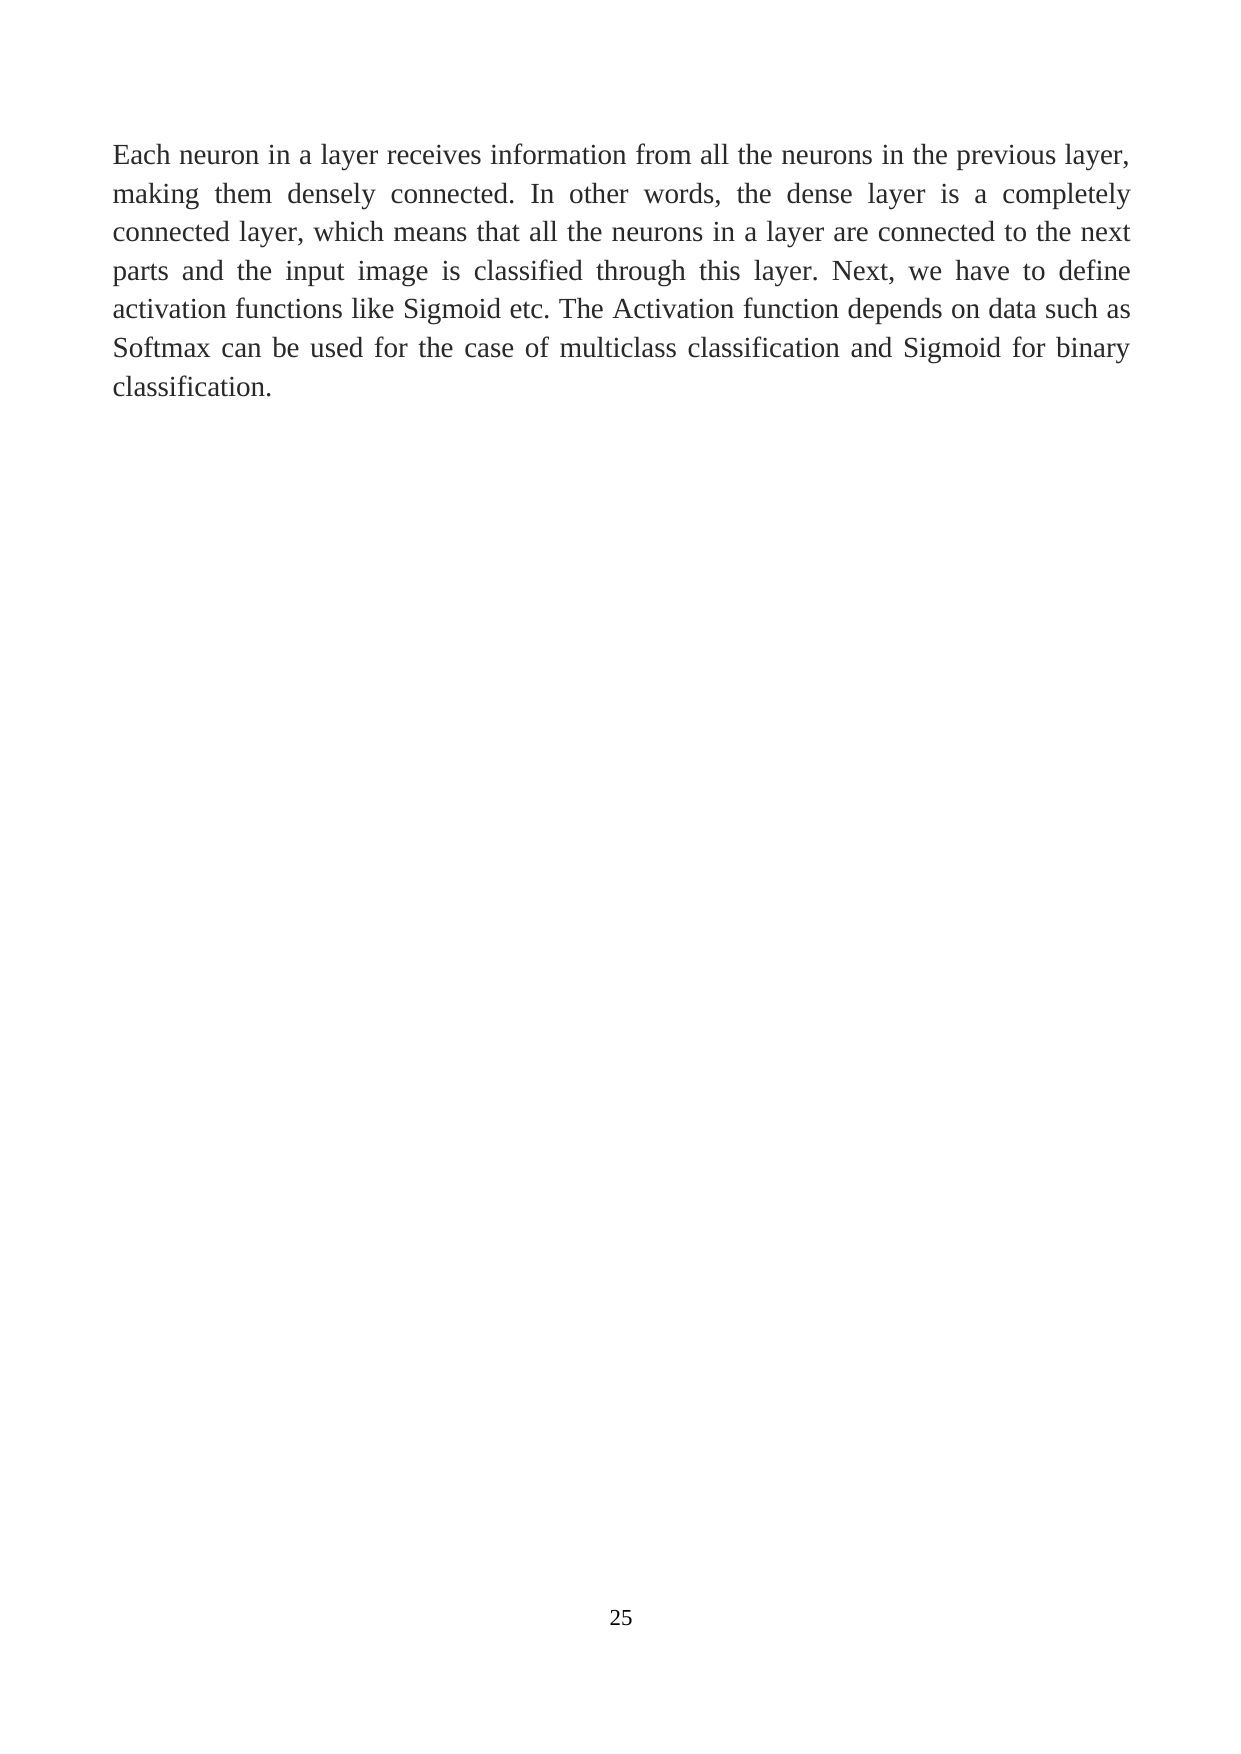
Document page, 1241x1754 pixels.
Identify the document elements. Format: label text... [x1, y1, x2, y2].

text Each neuron in a layer receives information from all the neurons in the previous layer, making them densely connected. In other words, the dense layer is a completely connected layer, which means that all the neurons in a layer are connected to the next parts and the input image is classified through this layer. Next, we have to define activation functions like Sigmoid etc. The Activation function depends on data such as Softmax can be used for the case of multiclass classification and Sigmoid for binary classification. [112, 137, 1132, 402]
